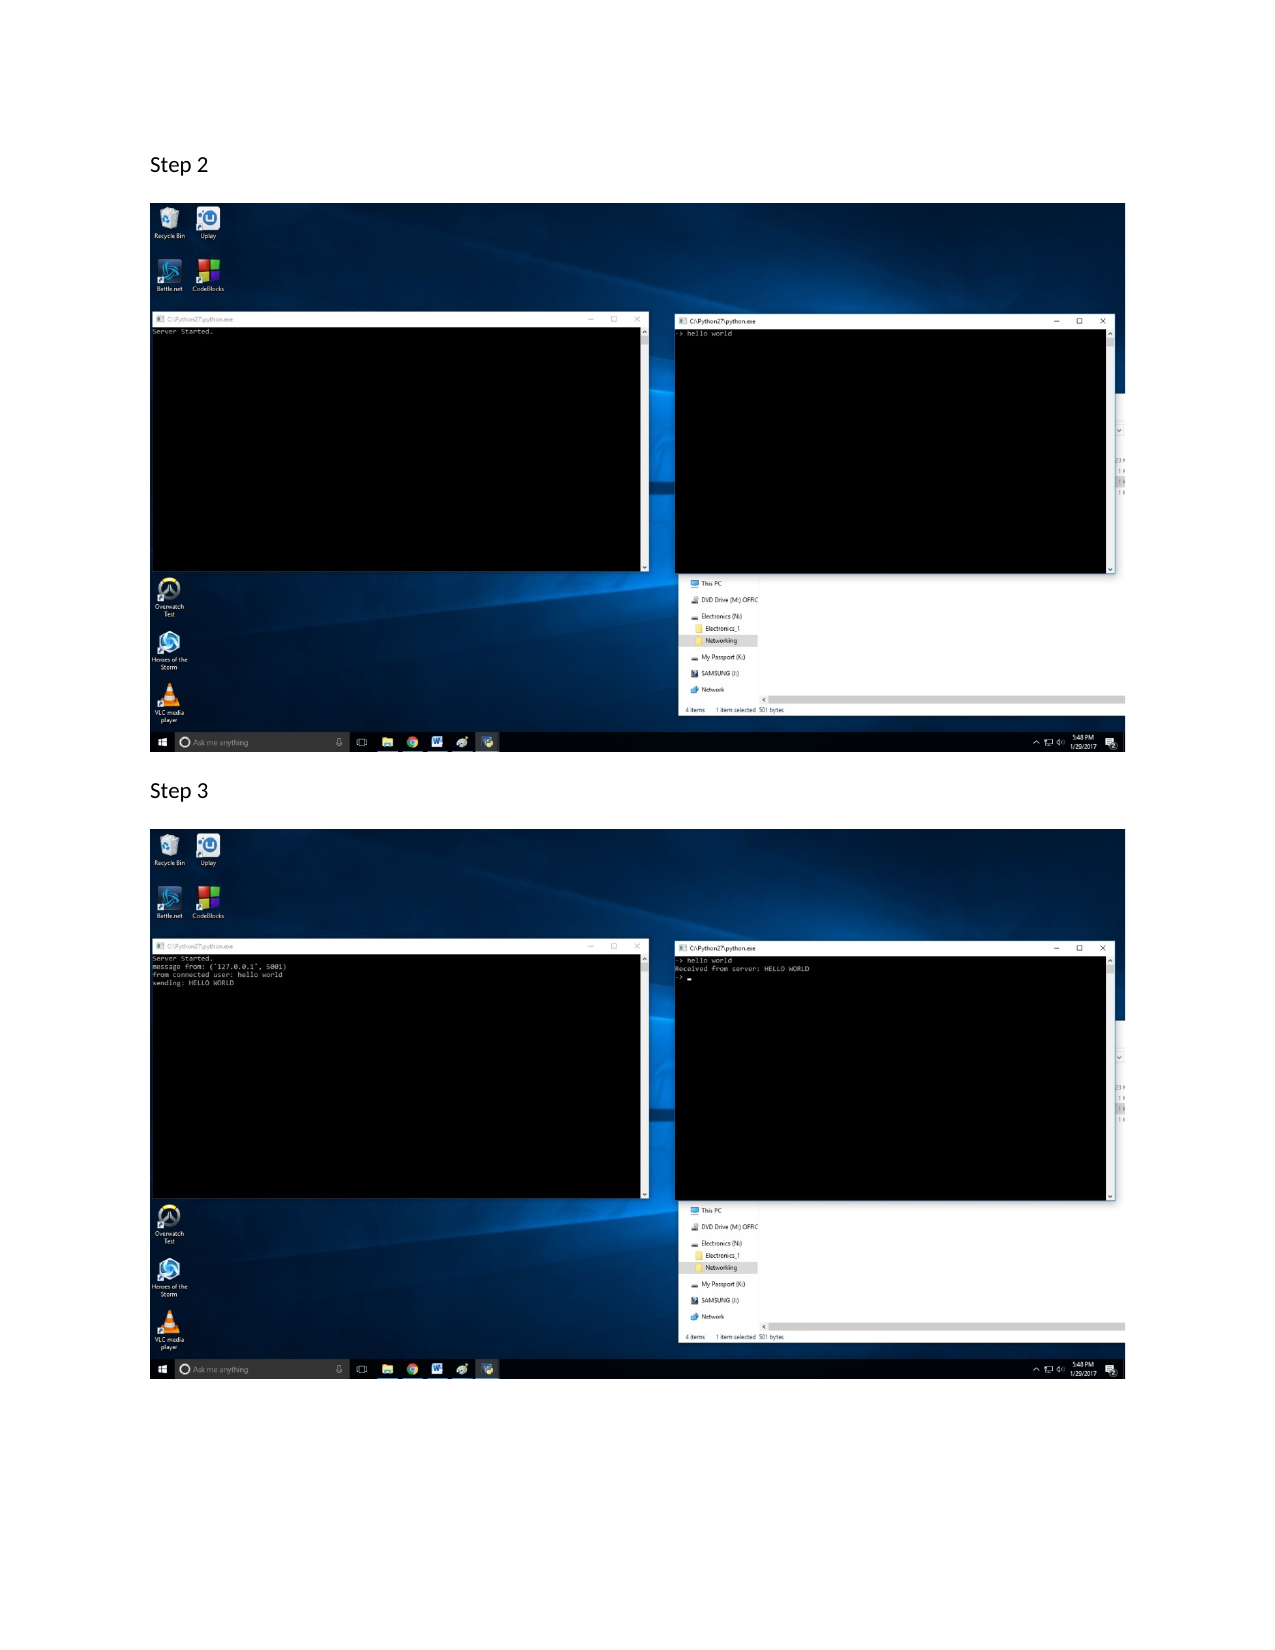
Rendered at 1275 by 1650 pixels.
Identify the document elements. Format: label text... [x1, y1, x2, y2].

picture [150, 203, 1125, 752]
text Step 3 [150, 777, 1125, 804]
text Step 2 [150, 150, 1125, 178]
picture [150, 829, 1125, 1379]
